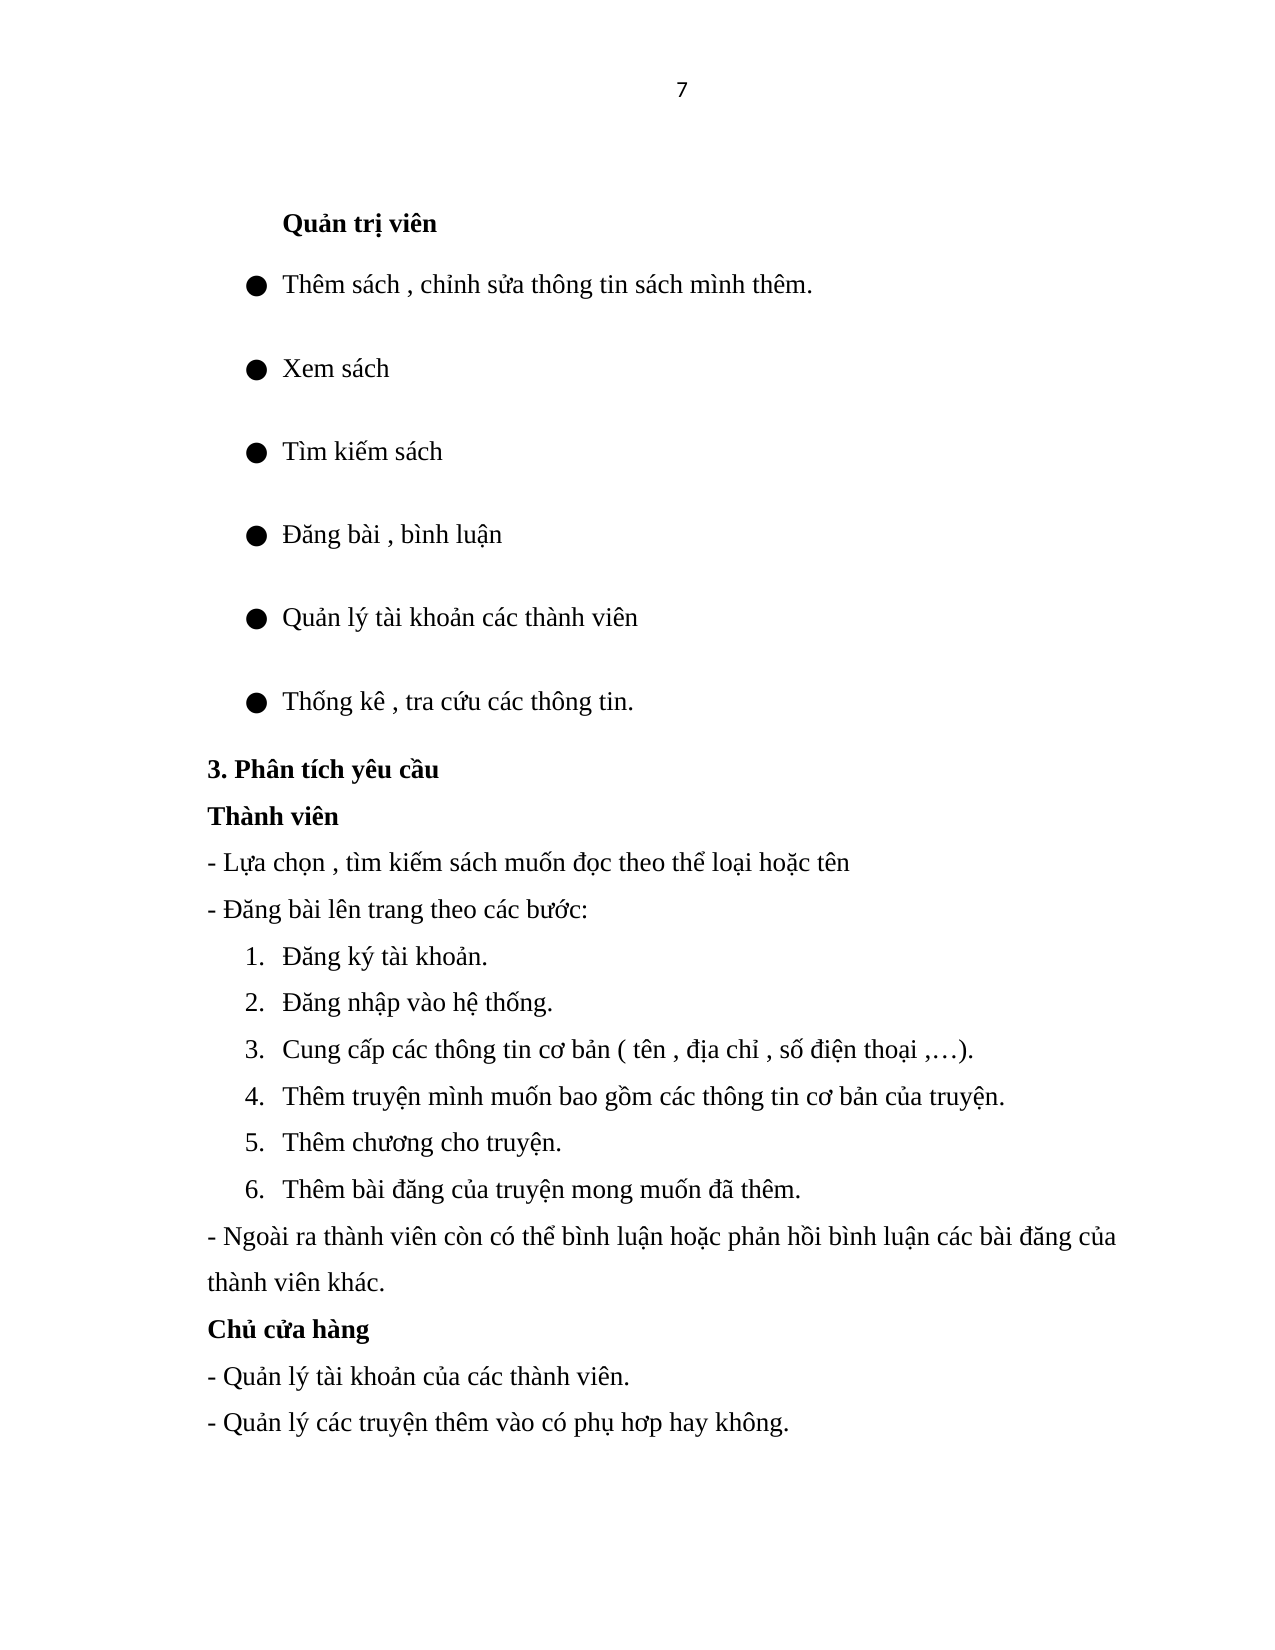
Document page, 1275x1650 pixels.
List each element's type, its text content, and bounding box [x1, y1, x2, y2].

list Thêm bài đăng của truyện mong muốn đã thêm. [244, 1173, 1156, 1204]
text Thành viên [207, 800, 1156, 831]
text - Ngoài ra thành viên còn có thể bình luận hoặc phản hồi bình luận các bài đăng của thành viên khác. [207, 1220, 1156, 1297]
text - Quản lý tài khoản của các thành viên. [207, 1360, 1156, 1391]
text Quản trị viên [207, 207, 1156, 238]
text Chủ cửa hàng [207, 1313, 1156, 1344]
list Đăng bài , bình luận [244, 503, 1156, 559]
text - Lựa chọn , tìm kiếm sách muốn đọc theo thể loại hoặc tên [207, 846, 1156, 877]
list Tìm kiếm sách [244, 420, 1156, 476]
list Đăng ký tài khoản. [244, 940, 1156, 971]
list Thêm truyện mình muốn bao gồm các thông tin cơ bản của truyện. [244, 1080, 1156, 1111]
text - Đăng bài lên trang theo các bước: [207, 893, 1156, 924]
list Thêm chương cho truyện. [244, 1126, 1156, 1157]
list Quản lý tài khoản các thành viên [244, 587, 1156, 642]
list Thống kê , tra cứu các thông tin. [244, 670, 1156, 725]
list Xem sách [244, 337, 1156, 392]
list Đăng nhập vào hệ thống. [244, 986, 1156, 1017]
list Thêm sách , chỉnh sửa thông tin sách mình thêm. [244, 254, 1156, 309]
text 3. Phân tích yêu cầu [207, 753, 1156, 784]
list Cung cấp các thông tin cơ bản ( tên , địa chỉ , số điện thoại ,…). [244, 1033, 1156, 1064]
text - Quản lý các truyện thêm vào có phụ hơp hay không. [207, 1406, 1156, 1437]
